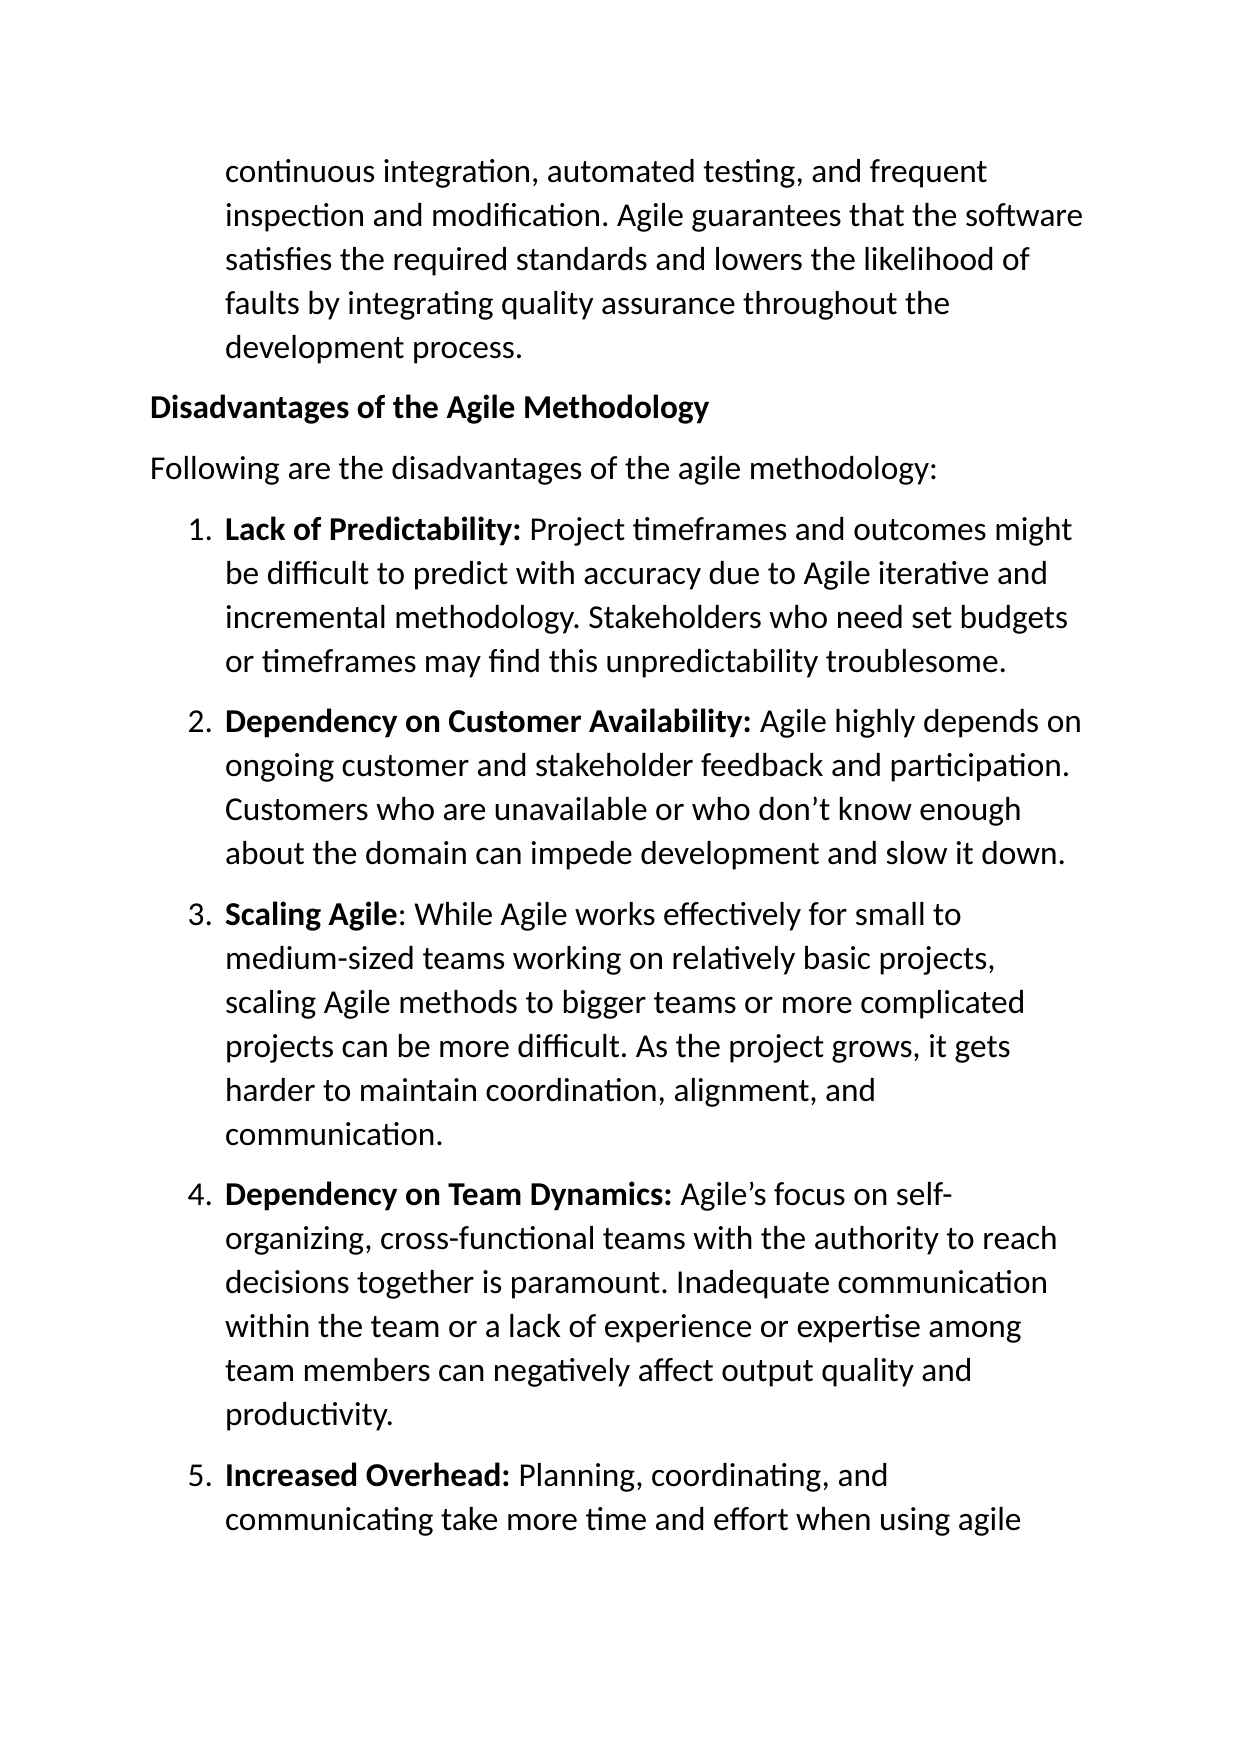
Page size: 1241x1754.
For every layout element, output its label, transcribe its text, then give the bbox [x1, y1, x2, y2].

list Lack of Predictability: Project timeframes and outcomes might be difficult to predict with accuracy due to Agile iterative and incremental methodology. Stakeholders who need set budgets or timeframes may find this unpredictability troublesome. [187, 508, 1090, 680]
list Dependency on Team Dynamics: Agile’s focus on self-organizing, cross-functional teams with the authority to reach decisions together is paramount. Inadequate communication within the team or a lack of experience or expertise among team members can negatively affect output quality and productivity. [187, 1173, 1090, 1434]
text Disadvantages of the Agile Methodology [150, 386, 1090, 427]
text Following are the disadvantages of the agile methodology: [150, 447, 1090, 488]
list Scaling Agile: While Agile works effectively for small to medium-sized teams working on relatively basic projects, scaling Agile methods to bigger teams or more complicated projects can be more difficult. As the project grows, it gets harder to maintain coordination, alignment, and communication. [187, 893, 1090, 1153]
list Dependency on Customer Availability: Agile highly depends on ongoing customer and stakeholder feedback and participation. Customers who are unavailable or who don’t know enough about the domain can impede development and slow it down. [187, 700, 1090, 873]
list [187, 1453, 1090, 1538]
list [187, 150, 1090, 367]
